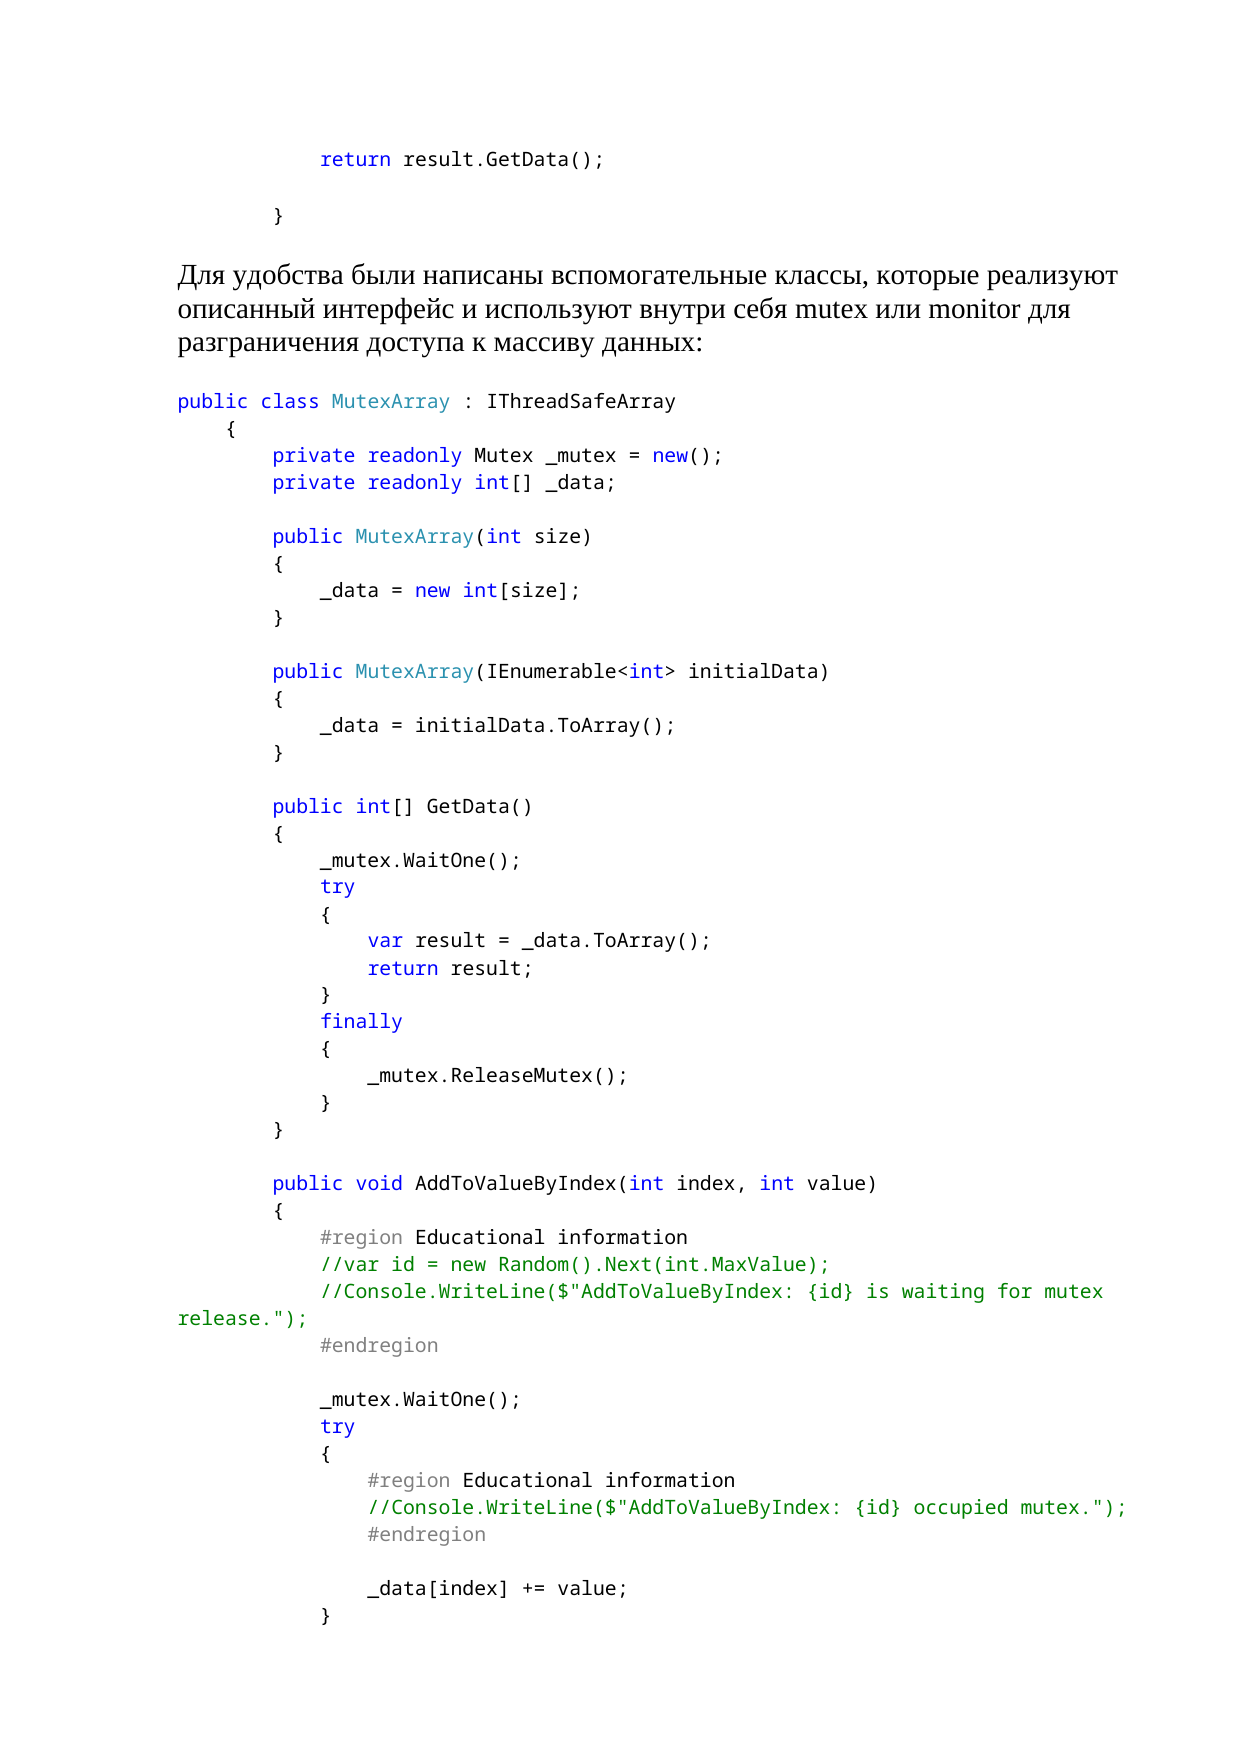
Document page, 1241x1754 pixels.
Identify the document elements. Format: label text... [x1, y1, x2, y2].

text _data = initialData.ToArray(); [177, 711, 1152, 738]
text { [177, 1197, 1152, 1223]
text public MutexArray(IEnumerable<int> initialData) [177, 657, 1152, 684]
text return result.GetData(); [177, 145, 1152, 172]
text } [177, 201, 1152, 228]
text } [177, 603, 1152, 630]
text public int[] GetData() [177, 792, 1152, 819]
text { [177, 684, 1152, 711]
text //Console.WriteLine($"AddToValueByIndex: {id} occupied mutex."); [177, 1493, 1152, 1520]
text { [177, 1035, 1152, 1062]
text { [177, 819, 1152, 846]
text private readonly int[] _data; [177, 468, 1152, 495]
text { [177, 1439, 1152, 1466]
text _mutex.WaitOne(); [177, 1385, 1152, 1412]
text } [177, 738, 1152, 765]
text public void AddToValueByIndex(int index, int value) [177, 1169, 1152, 1197]
text } [177, 981, 1152, 1008]
text } [177, 1116, 1152, 1143]
text finally [177, 1008, 1152, 1035]
text public class MutexArray : IThreadSafeArray [177, 387, 1152, 414]
text #endregion [177, 1331, 1152, 1358]
text _mutex.WaitOne(); [177, 846, 1152, 873]
text private readonly Mutex _mutex = new(); [177, 441, 1152, 468]
text #region Educational information [177, 1223, 1152, 1251]
text try [177, 1412, 1152, 1439]
text _data = new int[size]; [177, 576, 1152, 603]
text { [177, 414, 1152, 441]
text public MutexArray(int size) [177, 522, 1152, 549]
text //Console.WriteLine($"AddToValueByIndex: {id} is waiting for mutex release."); [177, 1277, 1152, 1331]
text } [177, 1089, 1152, 1116]
text { [177, 900, 1152, 927]
text _mutex.ReleaseMutex(); [177, 1062, 1152, 1089]
text #region Educational information [177, 1466, 1152, 1493]
text //var id = new Random().Next(int.MaxValue); [177, 1251, 1152, 1277]
text Для удобства были написаны вспомогательные классы, которые реализуют описанный интерфейс и используют внутри себя mutex или monitor для разграничения доступа к массиву данных: [177, 257, 1152, 358]
text } [177, 1601, 1152, 1628]
text _data[index] += value; [177, 1574, 1152, 1601]
text return result; [177, 954, 1152, 981]
text var result = _data.ToArray(); [177, 927, 1152, 954]
text #endregion [177, 1520, 1152, 1547]
text { [177, 549, 1152, 576]
text try [177, 873, 1152, 900]
